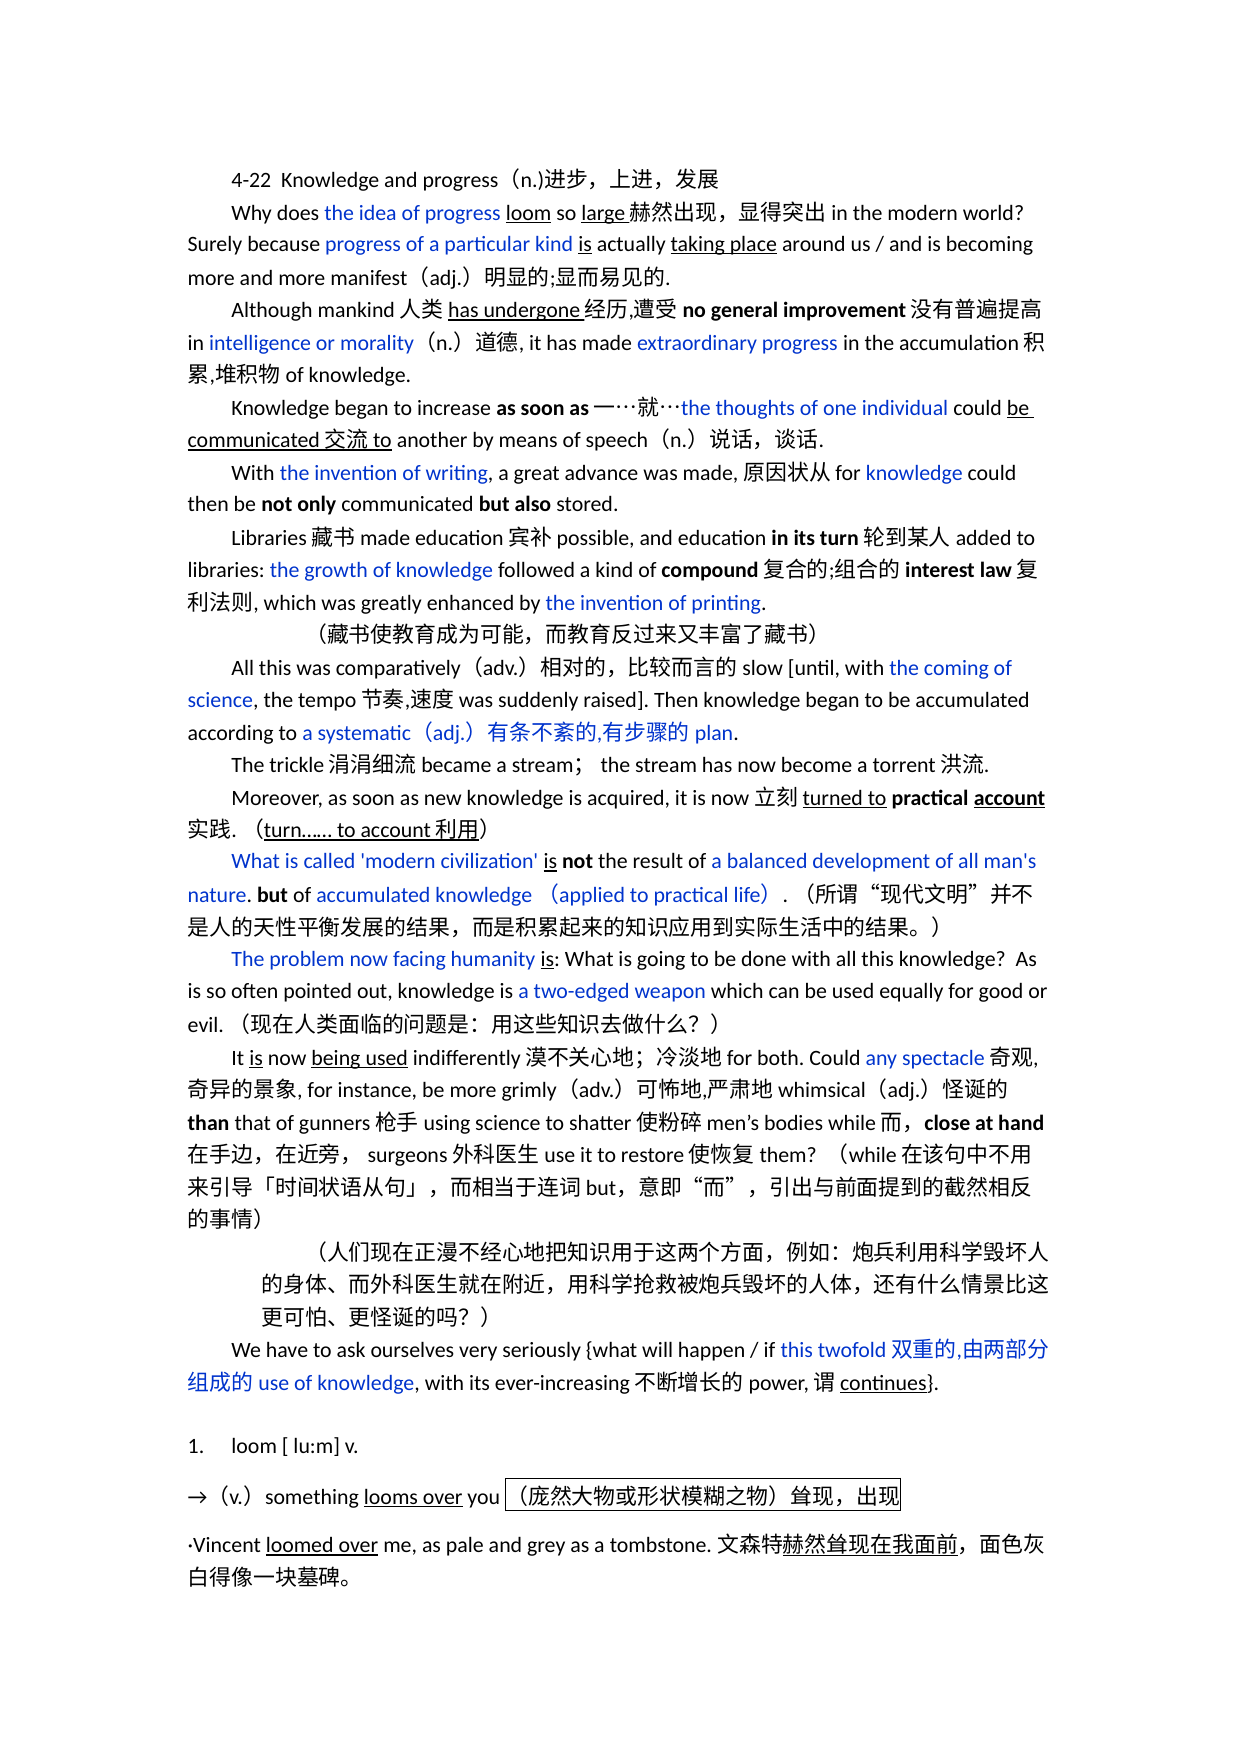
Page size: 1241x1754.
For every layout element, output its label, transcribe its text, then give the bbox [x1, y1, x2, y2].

text Libraries藏书 made education 宾补possible, and education in its turn轮到某人 added to libraries: the growth of knowledge followed a kind of compound复合的;组合的 interest law复利法则, which was greatly enhanced by the invention of printing. [187, 519, 1053, 617]
text Knowledge began to increase as soon as一…就…the thoughts of one individual could be communicated交流 to another by means of speech（n.）说话，谈话. [187, 389, 1053, 454]
text 4-22 Knowledge and progress（n.)进步，上进，发展 [187, 162, 1053, 194]
text Although mankind人类 has undergone经历,遭受 no general improvement没有普遍提高 in intelligence or morality（n.）道德, it has made extraordinary progress in the accumulation积累,堆积物 of knowledge. [187, 292, 1053, 389]
text （藏书使教育成为可能，而教育反过来又丰富了藏书） [261, 617, 1053, 649]
list loom [ lu:m] v. [187, 1429, 1053, 1462]
text What is called 'modern civilization' is not the result of a balanced development of all man's nature. but of accumulated knowledge （applied to practical life）. （所谓“现代文明”并不是人的天性平衡发展的结果，而是积累起来的知识应用到实际生活中的结果。） [187, 844, 1053, 942]
text （人们现在正漫不经心地把知识用于这两个方面，例如：炮兵利用科学毁坏人的身体、而外科医生就在附近，用科学抢救被炮兵毁坏的人体，还有什么情景比这更可怕、更怪诞的吗？） [261, 1234, 1053, 1332]
text The problem now facing humanity is: What is going to be done with all this knowledge? As is so often pointed out, knowledge is a two-edged weapon which can be used equally for good or evil. （现在人类面临的问题是：用这些知识去做什么？） [187, 942, 1053, 1039]
text All this was comparatively（adv.）相对的，比较而言的 slow [until, with the coming of science, the tempo节奏,速度 was suddenly raised]. Then knowledge began to be accumulated according to a systematic（adj.）有条不紊的,有步骤的 plan. [187, 649, 1053, 747]
text ·Vincent loomed over me, as pale and grey as a tombstone. 文森特赫然耸现在我面前，面色灰白得像一块墓碑。 [187, 1527, 1053, 1592]
text The trickle涓涓细流 became a stream； the stream has now become a torrent洪流. [187, 747, 1053, 779]
text Why does the idea of progress loom so large赫然出现，显得突出 in the modern world? Surely because progress of a particular kind is actually taking place around us / and is becoming more and more manifest（adj.）明显的;显而易见的. [187, 194, 1053, 292]
text It is now being used indifferently漠不关心地；冷淡地 for both. Could any spectacle奇观,奇异的景象, for instance, be more grimly（adv.）可怖地,严肃地 whimsical（adj.）怪诞的 than that of gunners枪手 using science to shatter使粉碎 men’s bodies while而，close at hand在手边，在近旁， surgeons外科医生 use it to restore使恢复 them? （while在该句中不用来引导「时间状语从句」，而相当于连词but，意即“而”，引出与前面提到的截然相反的事情） [187, 1039, 1053, 1234]
text We have to ask ourselves very seriously {what will happen / if this twofold双重的,由两部分组成的 use of knowledge, with its ever-increasing不断增长的 power, 谓continues}. [187, 1332, 1053, 1397]
text Moreover, as soon as new knowledge is acquired, it is now立刻 turned to practical account实践. （turn…… to account利用） [187, 779, 1053, 844]
text →（v.）something looms over you （庞然大物或形状模糊之物）耸现，出现 [187, 1462, 1053, 1527]
text With the invention of writing, a great advance was made, 原因状从for knowledge could then be not only communicated but also stored. [187, 454, 1053, 519]
